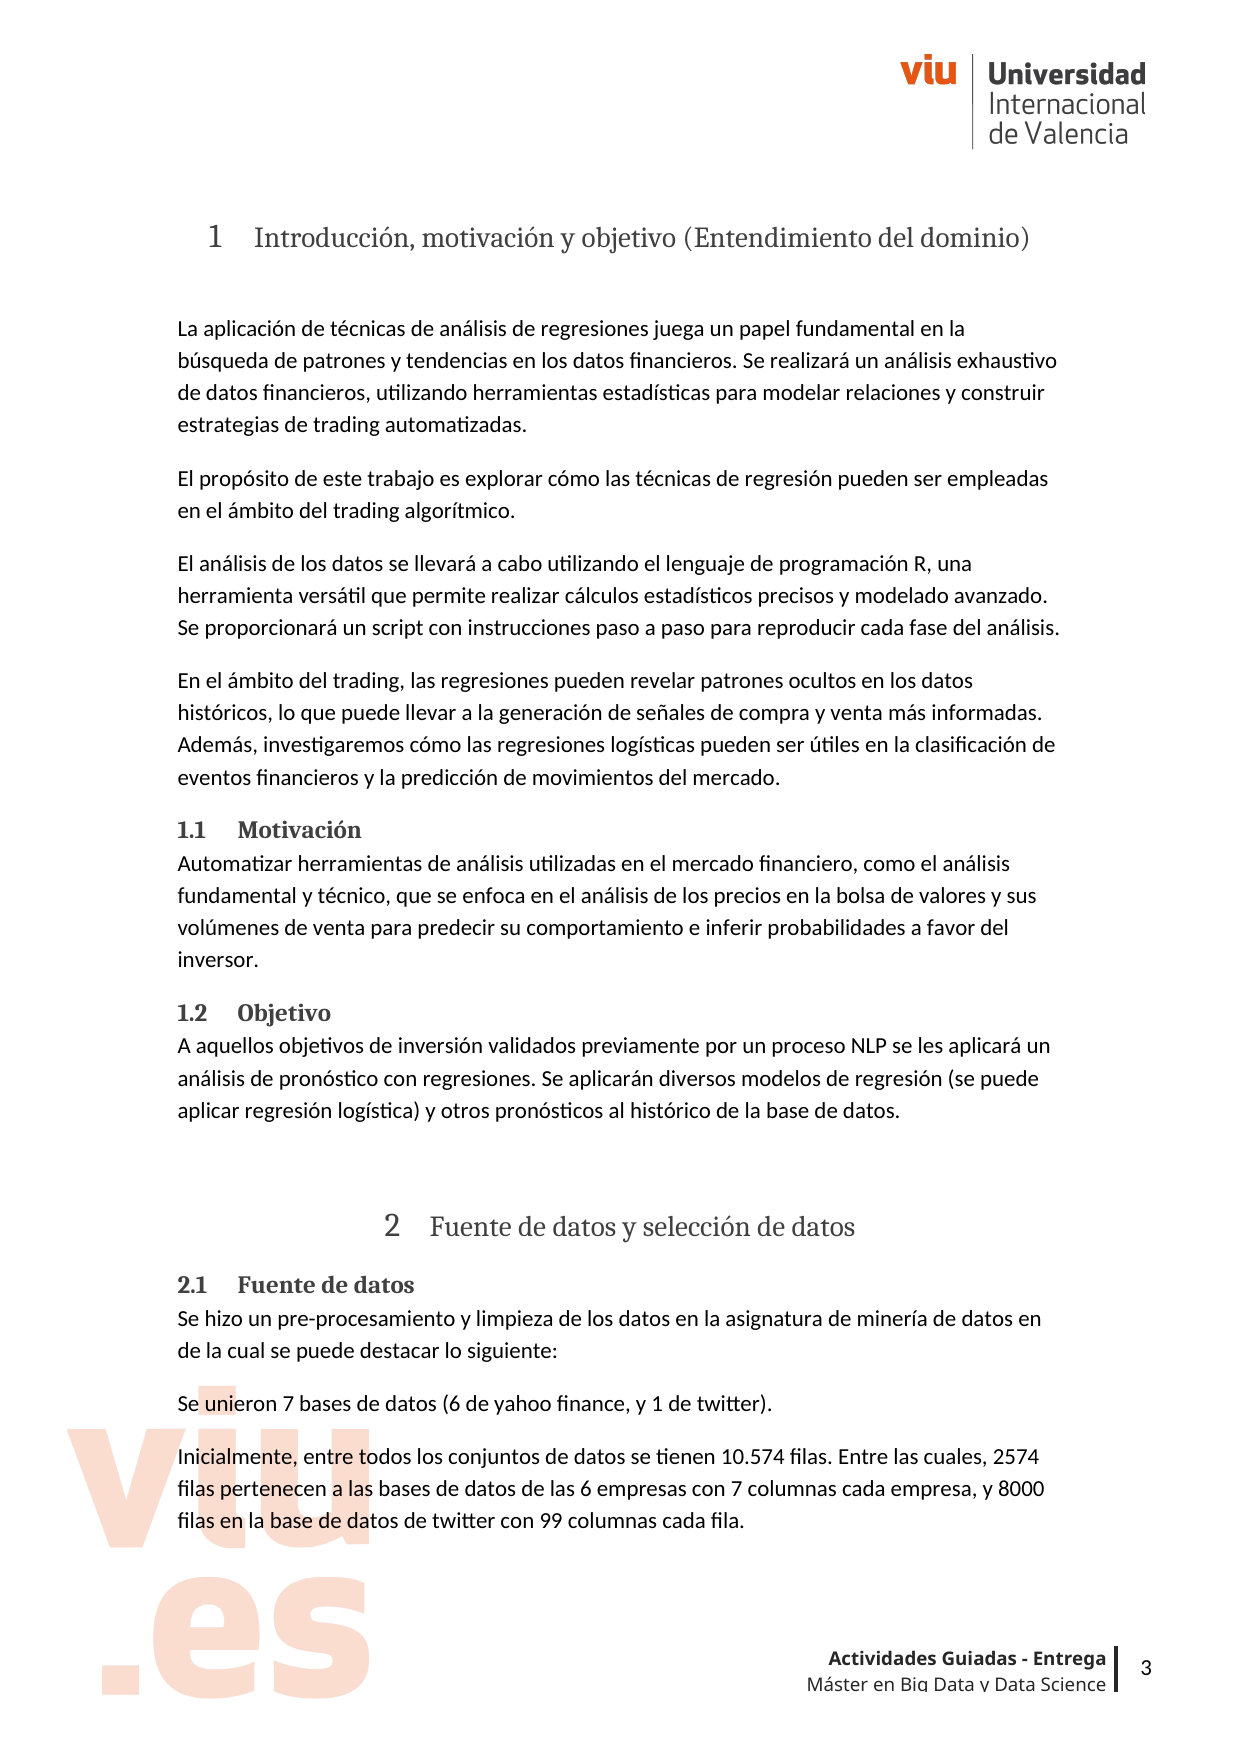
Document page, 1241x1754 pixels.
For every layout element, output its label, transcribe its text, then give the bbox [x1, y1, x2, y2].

subtitle Fuente de datos [177, 1271, 1063, 1300]
text Automatizar herramientas de análisis utilizadas en el mercado financiero, como el análisis fundamental y técnico, que se enfoca en el análisis de los precios en la bolsa de valores y sus volúmenes de venta para predecir su comportamiento e inferir probabilidades a favor del inversor. [177, 849, 1063, 973]
text Inicialmente, entre todos los conjuntos de datos se tienen 10.574 filas. Entre las cuales, 2574 filas pertenecen a las bases de datos de las 6 empresas con 7 columnas cada empresa, y 8000 filas en la base de datos de twitter con 99 columnas cada fila. [177, 1442, 1063, 1534]
text La aplicación de técnicas de análisis de regresiones juega un papel fundamental en la búsqueda de patrones y tendencias en los datos financieros. Se realizará un análisis exhaustivo de datos financieros, utilizando herramientas estadísticas para modelar relaciones y construir estrategias de trading automatizadas. [177, 314, 1063, 439]
subtitle Motivación [177, 816, 1063, 844]
text El análisis de los datos se llevará a cabo utilizando el lenguaje de programación R, una herramienta versátil que permite realizar cálculos estadísticos precisos y modelado avanzado. Se proporcionará un script con instrucciones paso a paso para reproducir cada fase del análisis. [177, 549, 1063, 641]
subtitle Objetivo [177, 998, 1063, 1027]
text Se hizo un pre-procesamiento y limpieza de los datos en la asignatura de minería de datos en de la cual se puede destacar lo siguiente: [177, 1304, 1063, 1364]
text El propósito de este trabajo es explorar cómo las técnicas de regresión pueden ser empleadas en el ámbito del trading algorítmico. [177, 464, 1063, 524]
picture [58, 1377, 377, 1707]
text En el ámbito del trading, las regresiones pueden revelar patrones ocultos en los datos históricos, lo que puede llevar a la generación de señales de compra y venta más informadas. Además, investigaremos cómo las regresiones logísticas pueden ser útiles en la clasificación de eventos financieros y la predicción de movimientos del mercado. [177, 666, 1063, 791]
picture [893, 51, 1152, 152]
subtitle Fuente de datos y selección de datos [177, 1206, 1063, 1244]
subtitle Introducción, motivación y objetivo (Entendimiento del dominio) [177, 217, 1063, 255]
text Se unieron 7 bases de datos (6 de yahoo finance, y 1 de twitter). [177, 1389, 1063, 1417]
text A aquellos objetivos de inversión validados previamente por un proceso NLP se les aplicará un análisis de pronóstico con regresiones. Se aplicarán diversos modelos de regresión (se puede aplicar regresión logística) y otros pronósticos al histórico de la base de datos. [177, 1031, 1063, 1124]
